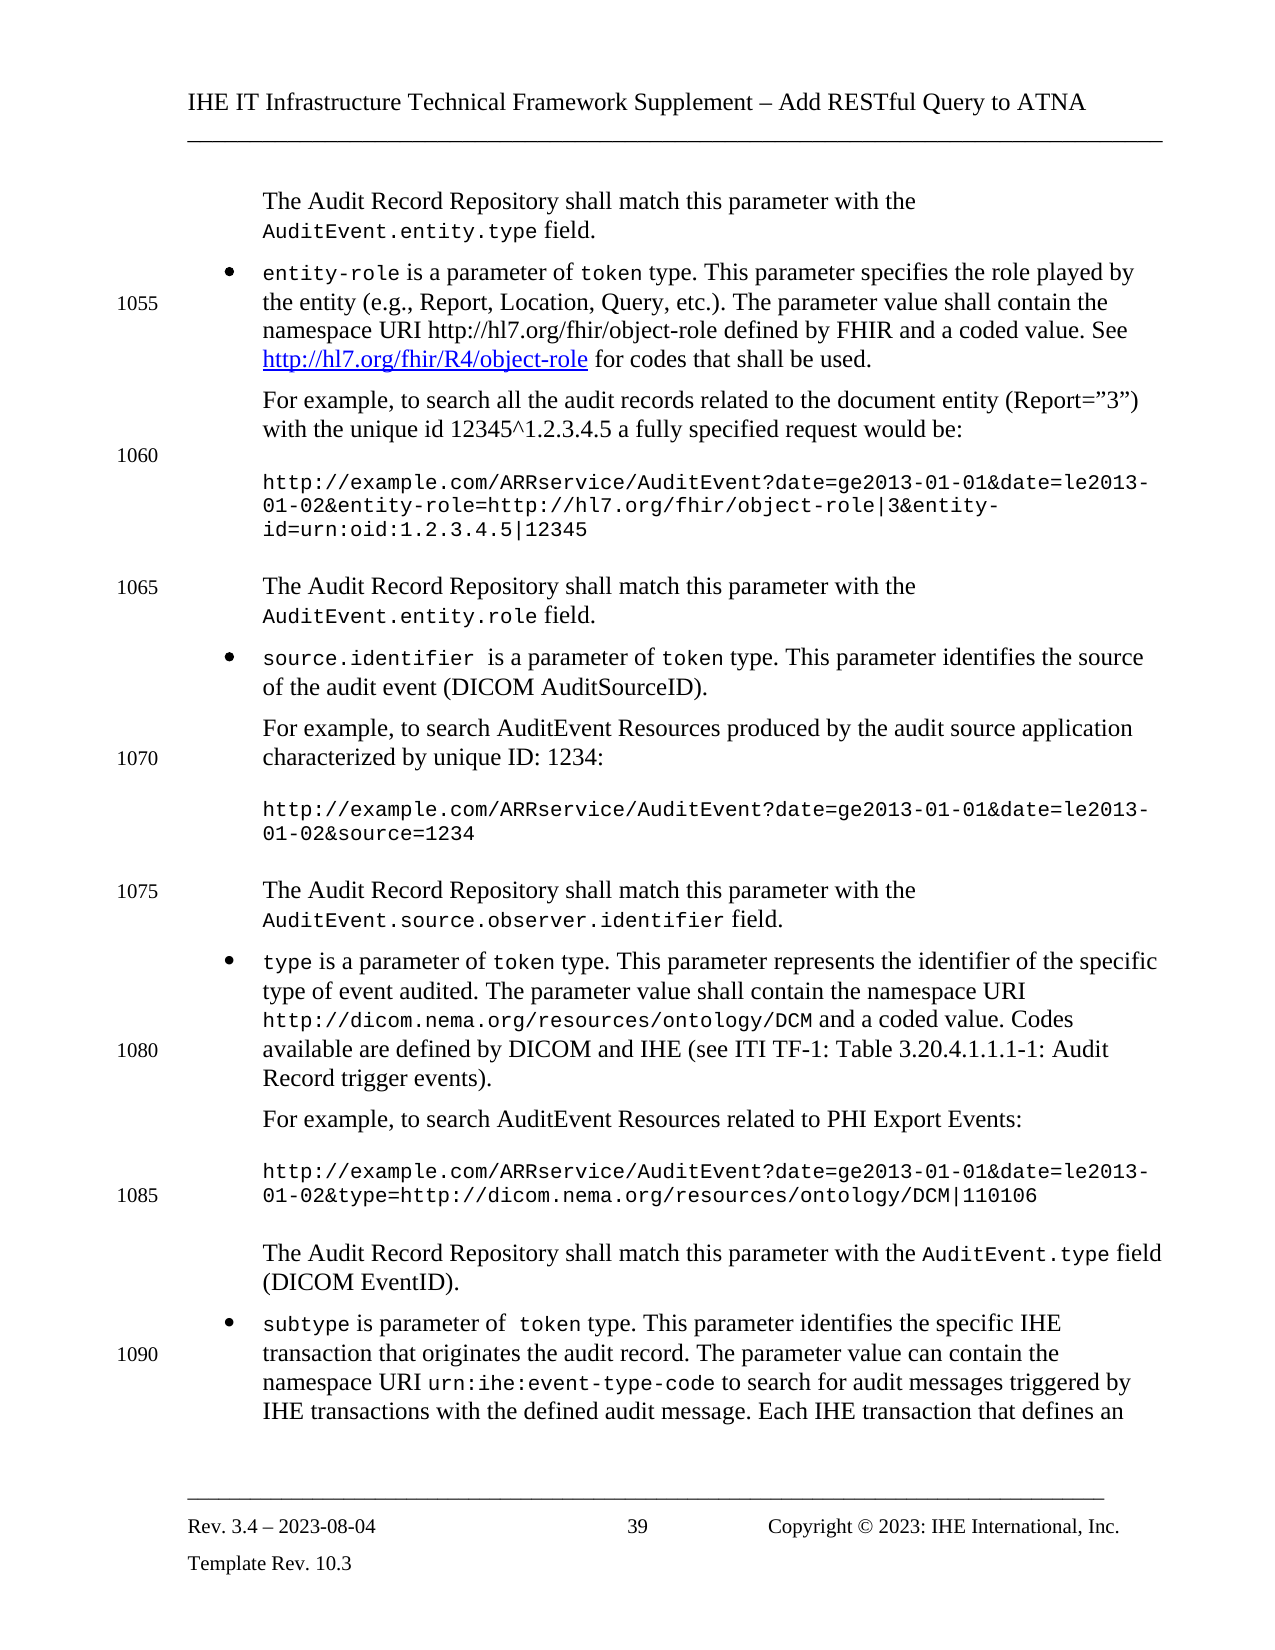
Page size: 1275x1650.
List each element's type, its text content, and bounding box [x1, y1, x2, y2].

list The Audit Record Repository shall match this parameter with the AuditEvent.type field (DICOM EventID). [262, 1238, 1162, 1296]
list entity-role is a parameter of token type. This parameter specifies the role played by the entity (e.g., Report, Location, Query, etc.). The parameter value shall contain the namespace URI http://hl7.org/fhir/object-role defined by FHIR and a coded value. See http://hl7.org/fhir/R4/object-role for codes that shall be used. [225, 257, 1162, 373]
list The Audit Record Repository shall match this parameter with the AuditEvent.entity.role field. [262, 571, 1162, 630]
list For example, to search AuditEvent Resources produced by the audit source application characterized by unique ID: 1234: [262, 713, 1162, 771]
list type is a parameter of token type. This parameter represents the identifier of the specific type of event audited. The parameter value shall contain the namespace URI http://dicom.nema.org/resources/ontology/DCM and a coded value. Codes available are defined by DICOM and IHE (see ITI TF-1: Table 3.20.4.1.1.1-1: Audit Record trigger events). [225, 946, 1162, 1092]
list http://example.com/ARRservice/AuditEvent?date=ge2013-01-01&date=le2013-01-02&source=1234 [262, 799, 1162, 847]
list source.identifier is a parameter of token type. This parameter identifies the source of the audit event (DICOM AuditSourceID). [225, 642, 1162, 701]
list The Audit Record Repository shall match this parameter with the AuditEvent.entity.type field. [262, 186, 1162, 244]
list For example, to search all the audit records related to the document entity (Report=”3”) with the unique id 12345^1.2.3.4.5 a fully specified request would be: [262, 385, 1162, 443]
list http://example.com/ARRservice/AuditEvent?date=ge2013-01-01&date=le2013-01-02&entity-role=http://hl7.org/fhir/object-role|3&entity-id=urn:oid:1.2.3.4.5|12345 [262, 472, 1162, 543]
list http://example.com/ARRservice/AuditEvent?date=ge2013-01-01&date=le2013-01-02&type=http://dicom.nema.org/resources/ontology/DCM|110106 [262, 1162, 1162, 1209]
list The Audit Record Repository shall match this parameter with the AuditEvent.source.observer.identifier field. [262, 875, 1162, 934]
list For example, to search AuditEvent Resources related to PHI Export Events: [262, 1104, 1162, 1133]
